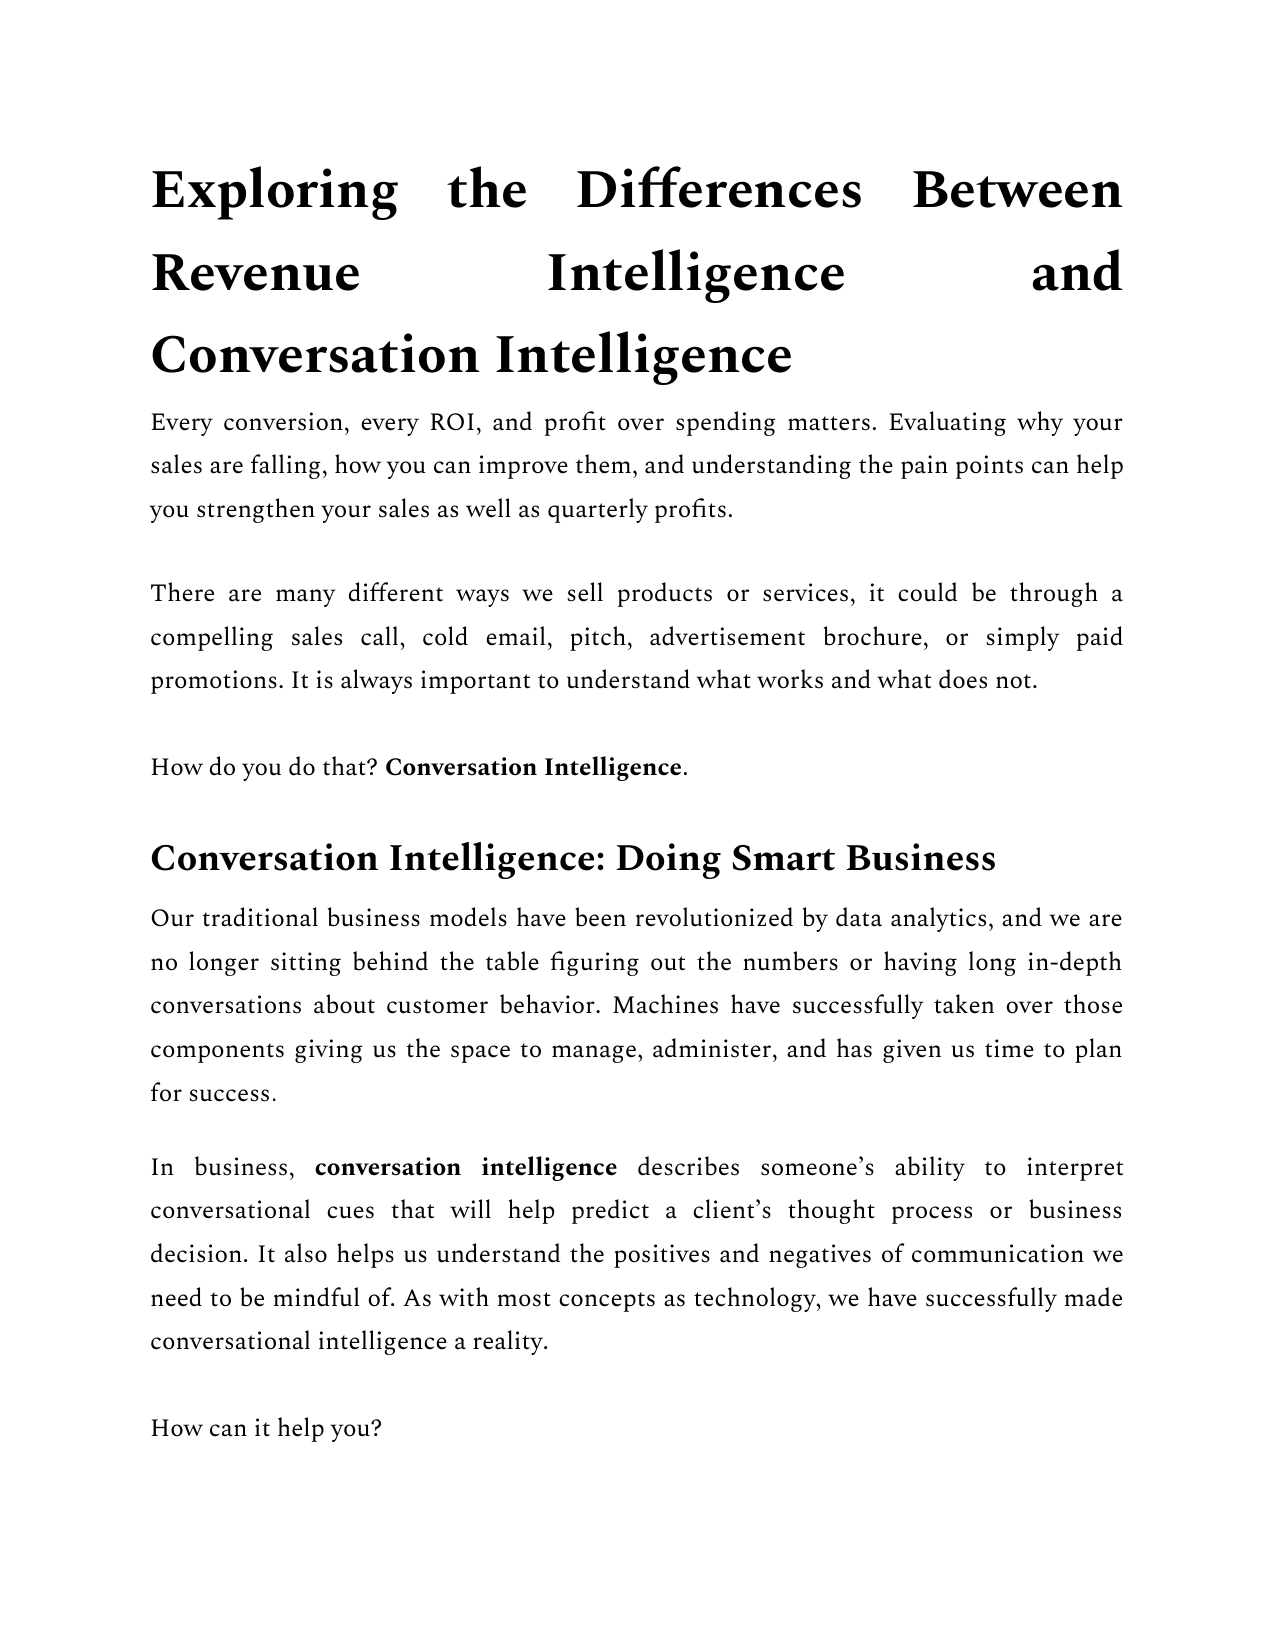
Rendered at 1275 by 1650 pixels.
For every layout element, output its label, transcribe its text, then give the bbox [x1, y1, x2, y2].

text In business, conversation intelligence describes someone’s ability to interpret conversational cues that will help predict a client’s thought process or business decision. It also helps us understand the positives and negatives of communication we need to be mindful of. As with most concepts as technology, we have successfully made conversational intelligence a reality. [150, 1148, 1125, 1361]
subtitle Conversation Intelligence: Doing Smart Business [150, 831, 1125, 888]
text How can it help you? [150, 1410, 1125, 1448]
title Exploring the Differences Between Revenue Intelligence and Conversation Intelligence [150, 150, 1125, 397]
text There are many different ways we sell products or services, it could be through a compelling sales call, cold email, pitch, advertisement brochure, or simply paid promotions. It is always important to understand what works and what does not. [150, 575, 1125, 700]
text Our traditional business models have been revolutionized by data analytics, and we are no longer sitting behind the table figuring out the numbers or having long in-depth conversations about customer behavior. Machines have successfully taken over those components giving us the space to manage, administer, and has given us time to plan for success. [150, 900, 1125, 1113]
text Every conversion, every ROI, and profit over spending matters. Evaluating why your sales are falling, how you can improve them, and understanding the pain points can help you strengthen your sales as well as quarterly profits. [150, 404, 1125, 529]
text How do you do that? Conversation Intelligence. [150, 749, 1125, 787]
